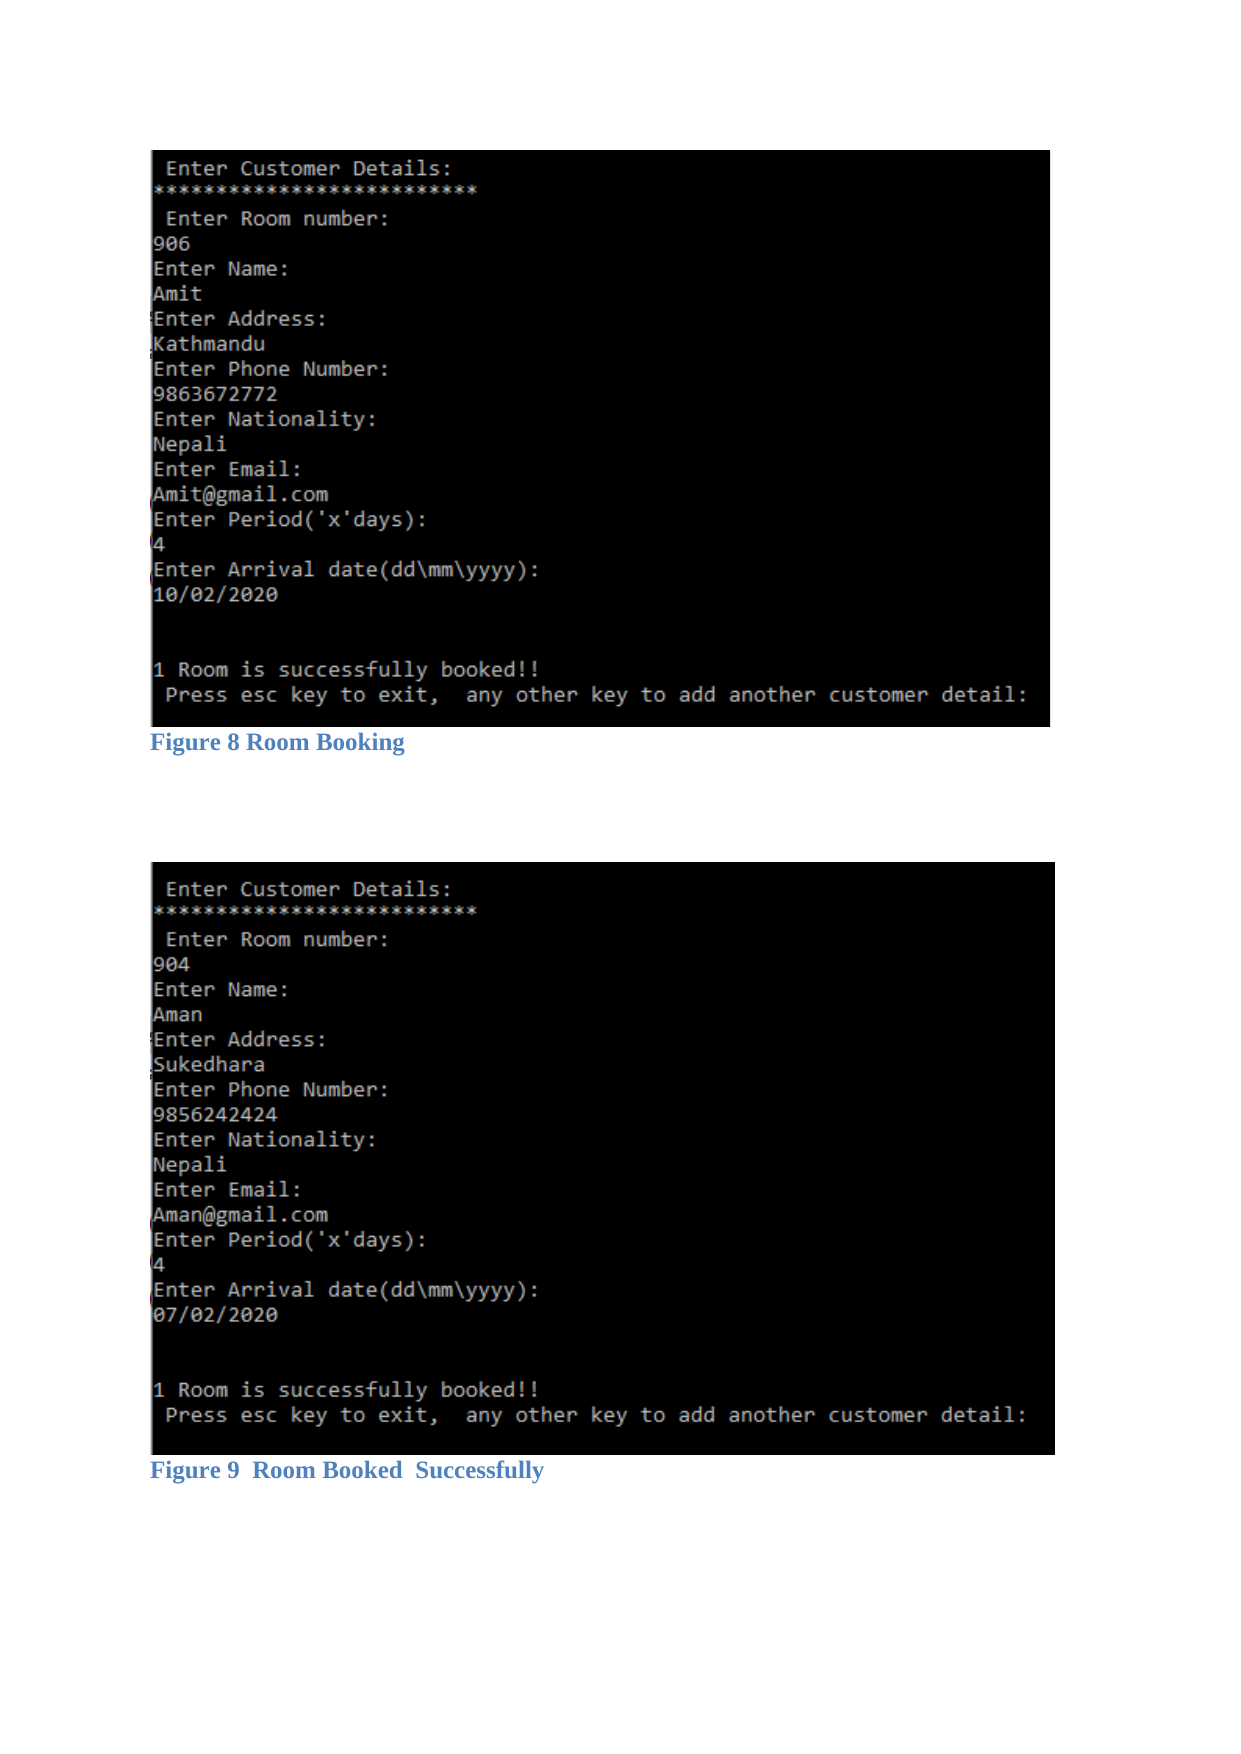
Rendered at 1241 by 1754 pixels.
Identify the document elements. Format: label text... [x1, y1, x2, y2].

picture [150, 150, 1050, 727]
picture [150, 862, 1055, 1455]
text Figure 9 Room Booked Successfully [150, 1455, 1090, 1483]
text Figure 8 Room Booking [150, 727, 1090, 755]
